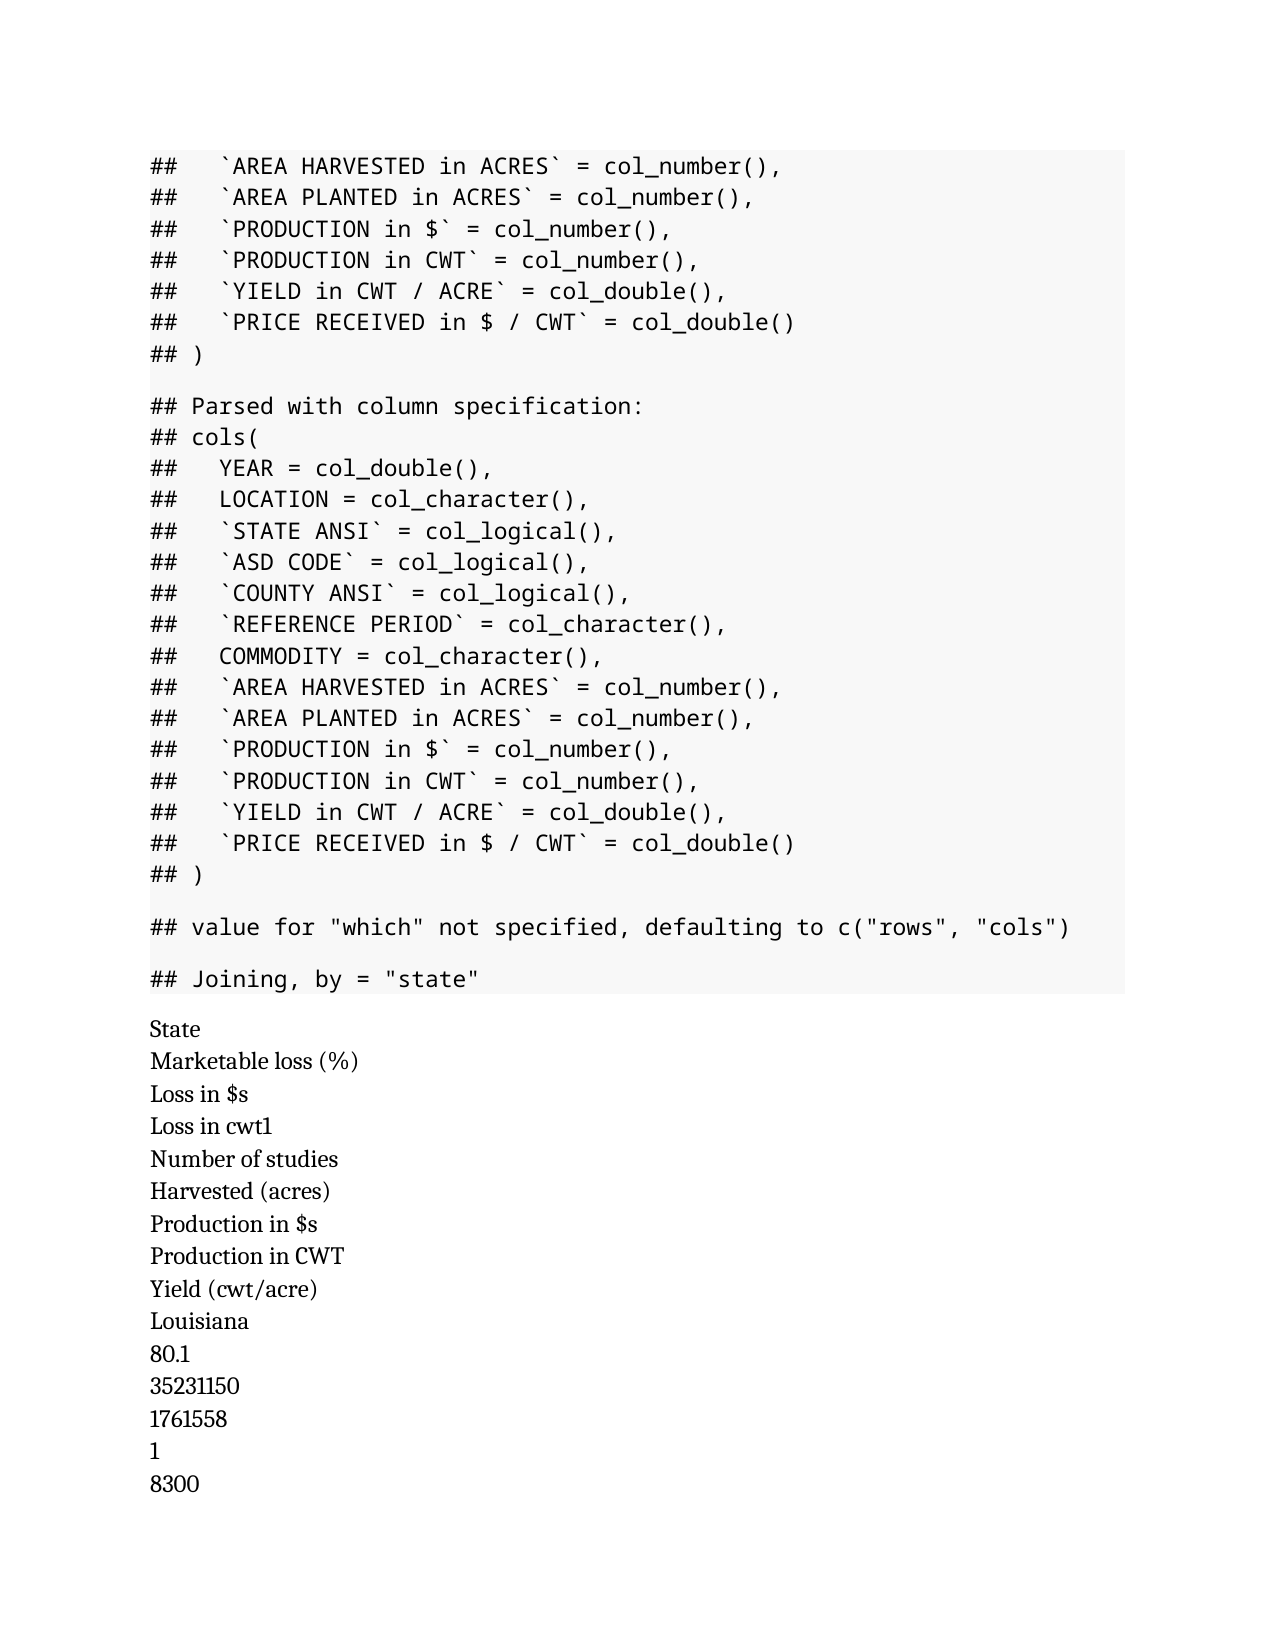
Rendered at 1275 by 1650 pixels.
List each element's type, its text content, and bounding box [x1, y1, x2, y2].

text 35231150 [150, 1372, 1125, 1401]
text State [150, 1014, 1125, 1043]
text 80.1 [150, 1339, 1125, 1368]
text Number of studies [150, 1144, 1125, 1173]
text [150, 150, 1125, 369]
text Marketable loss (%) [150, 1047, 1125, 1076]
text Production in CWT [150, 1242, 1125, 1271]
text Harvested (acres) [150, 1177, 1125, 1206]
text ## value for "which" not specified, defaulting to c("rows", "cols") [150, 910, 1125, 942]
text ## Joining, by = "state" [150, 962, 1125, 994]
text Loss in cwt1 [150, 1112, 1125, 1141]
text Loss in $s [150, 1079, 1125, 1108]
text Yield (cwt/acre) [150, 1274, 1125, 1303]
text 1 [150, 1437, 1125, 1466]
text 1761558 [150, 1404, 1125, 1433]
text 8300 [150, 1469, 1125, 1498]
text ## Parsed with column specification: ## cols( ## YEAR = col_double(), ## LOCATION = col_character(), ## `STATE ANSI` = col_logical(), ## `ASD CODE` = col_logical(), ## `COUNTY ANSI` = col_logical(), ## `REFERENCE PERIOD` = col_character(), ## COMMODITY = col_character(), ## `AREA HARVESTED in ACRES` = col_number(), ## `AREA PLANTED in ACRES` = col_number(), ## `PRODUCTION in $` = col_number(), ## `PRODUCTION in CWT` = col_number(), ## `YIELD in CWT / ACRE` = col_double(), ## `PRICE RECEIVED in $ / CWT` = col_double() ## ) [150, 389, 1125, 889]
text Production in $s [150, 1209, 1125, 1238]
text Louisiana [150, 1307, 1125, 1336]
